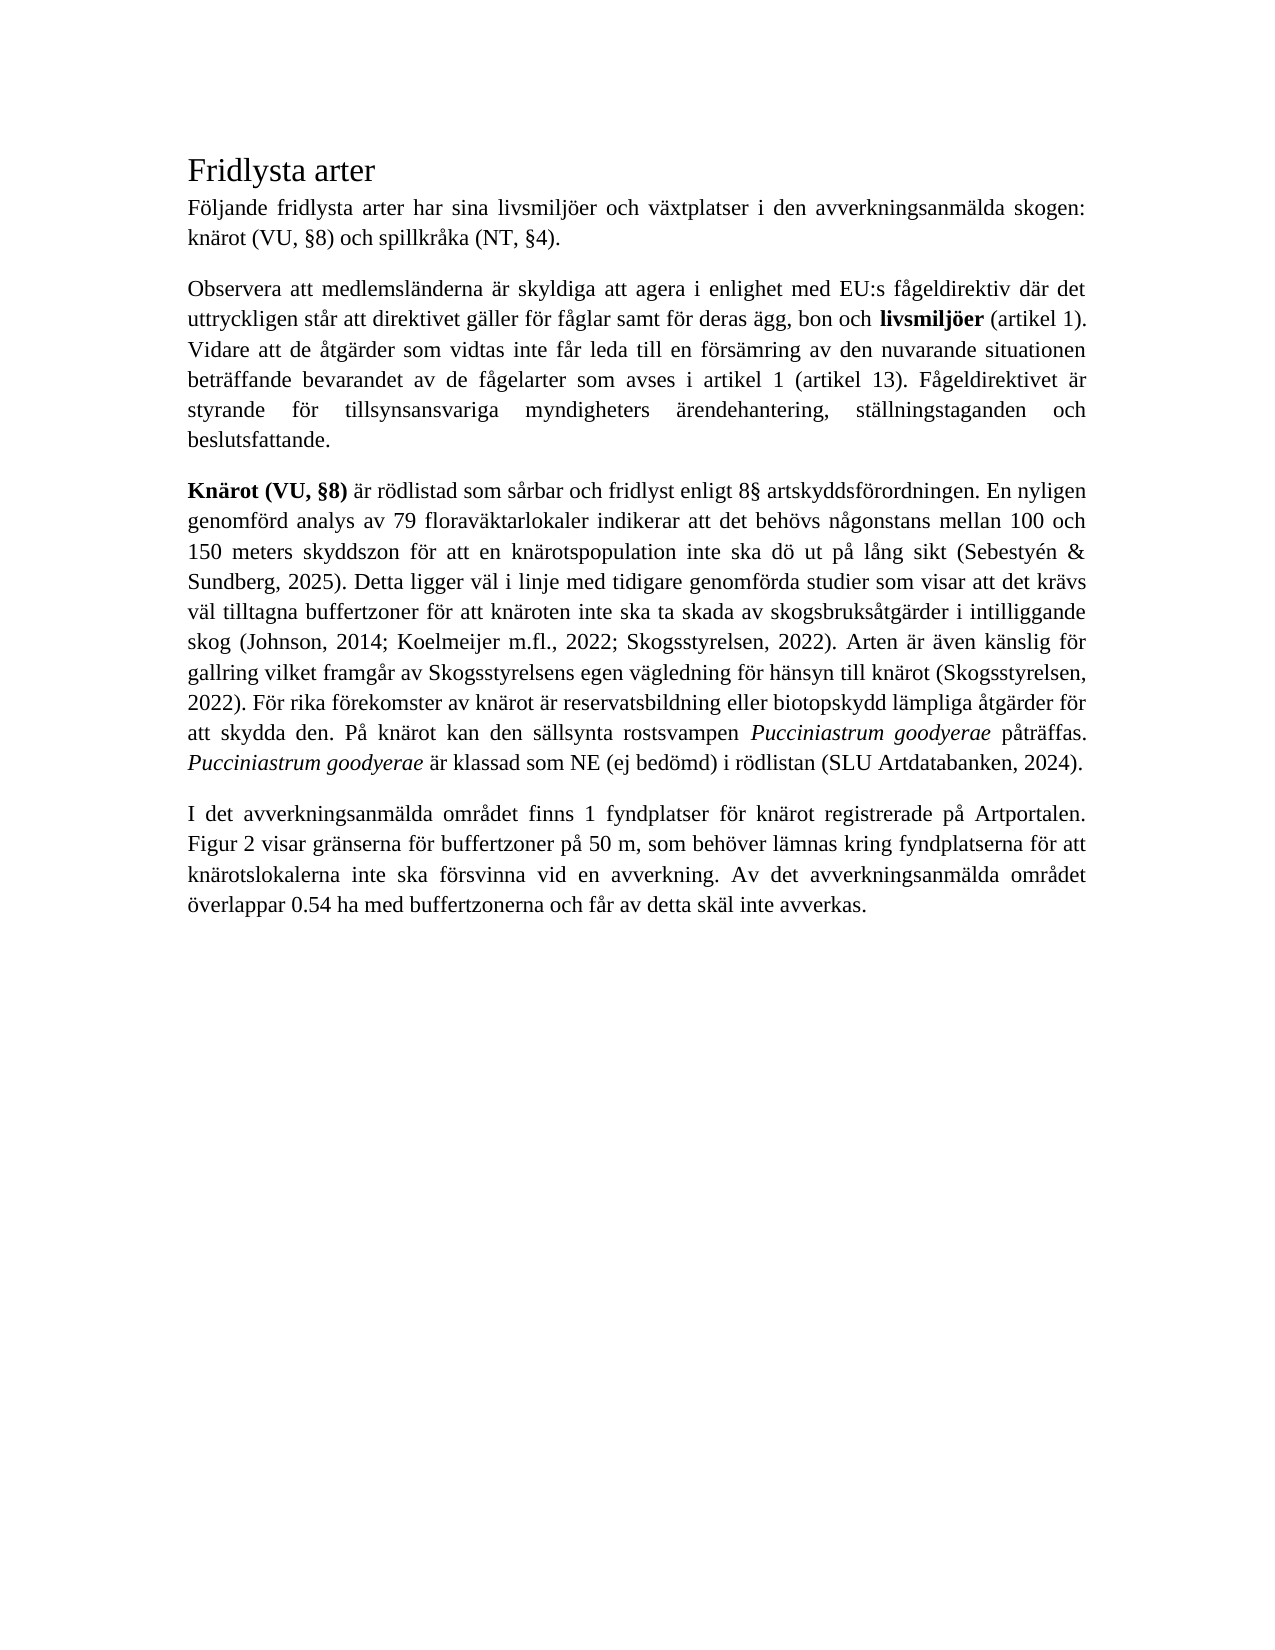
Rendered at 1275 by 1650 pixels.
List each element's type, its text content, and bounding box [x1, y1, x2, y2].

text Observera att medlemsländerna är skyldiga att agera i enlighet med EU:s fågeldirektiv där det uttryckligen står att direktivet gäller för fåglar samt för deras ägg, bon och livsmiljöer (artikel 1). Vidare att de åtgärder som vidtas inte får leda till en försämring av den nuvarande situationen beträffande bevarandet av de fågelarter som avses i artikel 1 (artikel 13). Fågeldirektivet är styrande för tillsynsansvariga myndigheters ärendehantering, ställningstaganden och beslutsfattande. [187, 275, 1087, 453]
text I det avverkningsanmälda området finns 1 fyndplatser för knärot registrerade på Artportalen. Figur 2 visar gränserna för buffertzoner på 50 m, som behöver lämnas kring fyndplatserna för att knärotslokalerna inte ska försvinna vid en avverkning. Av det avverkningsanmälda området överlappar 0.54 ha med buffertzonerna och får av detta skäl inte avverkas. [187, 800, 1087, 917]
text Knärot (VU, §8) är rödlistad som sårbar och fridlyst enligt 8§ artskyddsförordningen. En nyligen genomförd analys av 79 floraväktarlokaler indikerar att det behövs någonstans mellan 100 och 150 meters skyddszon för att en knärotspopulation inte ska dö ut på lång sikt (Sebestyén & Sundberg, 2025). Detta ligger väl i linje med tidigare genomförda studier som visar att det krävs väl tilltagna buffertzoner för att knäroten inte ska ta skada av skogsbruksåtgärder i intilliggande skog (Johnson, 2014; Koelmeijer m.fl., 2022; Skogsstyrelsen, 2022). Arten är även känslig för gallring vilket framgår av Skogsstyrelsens egen vägledning för hänsyn till knärot (Skogsstyrelsen, 2022). För rika förekomster av knärot är reservatsbildning eller biotopskydd lämpliga åtgärder för att skydda den. På knärot kan den sällsynta rostsvampen Pucciniastrum goodyerae påträffas. Pucciniastrum goodyerae är klassad som NE (ej bedömd) i rödlistan (SLU Artdatabanken, 2024). [187, 477, 1087, 776]
text Följande fridlysta arter har sina livsmiljöer och växtplatser i den avverkningsanmälda skogen: knärot (VU, §8) och spillkråka (NT, §4). [187, 194, 1087, 251]
subtitle Fridlysta arter [187, 150, 1087, 188]
